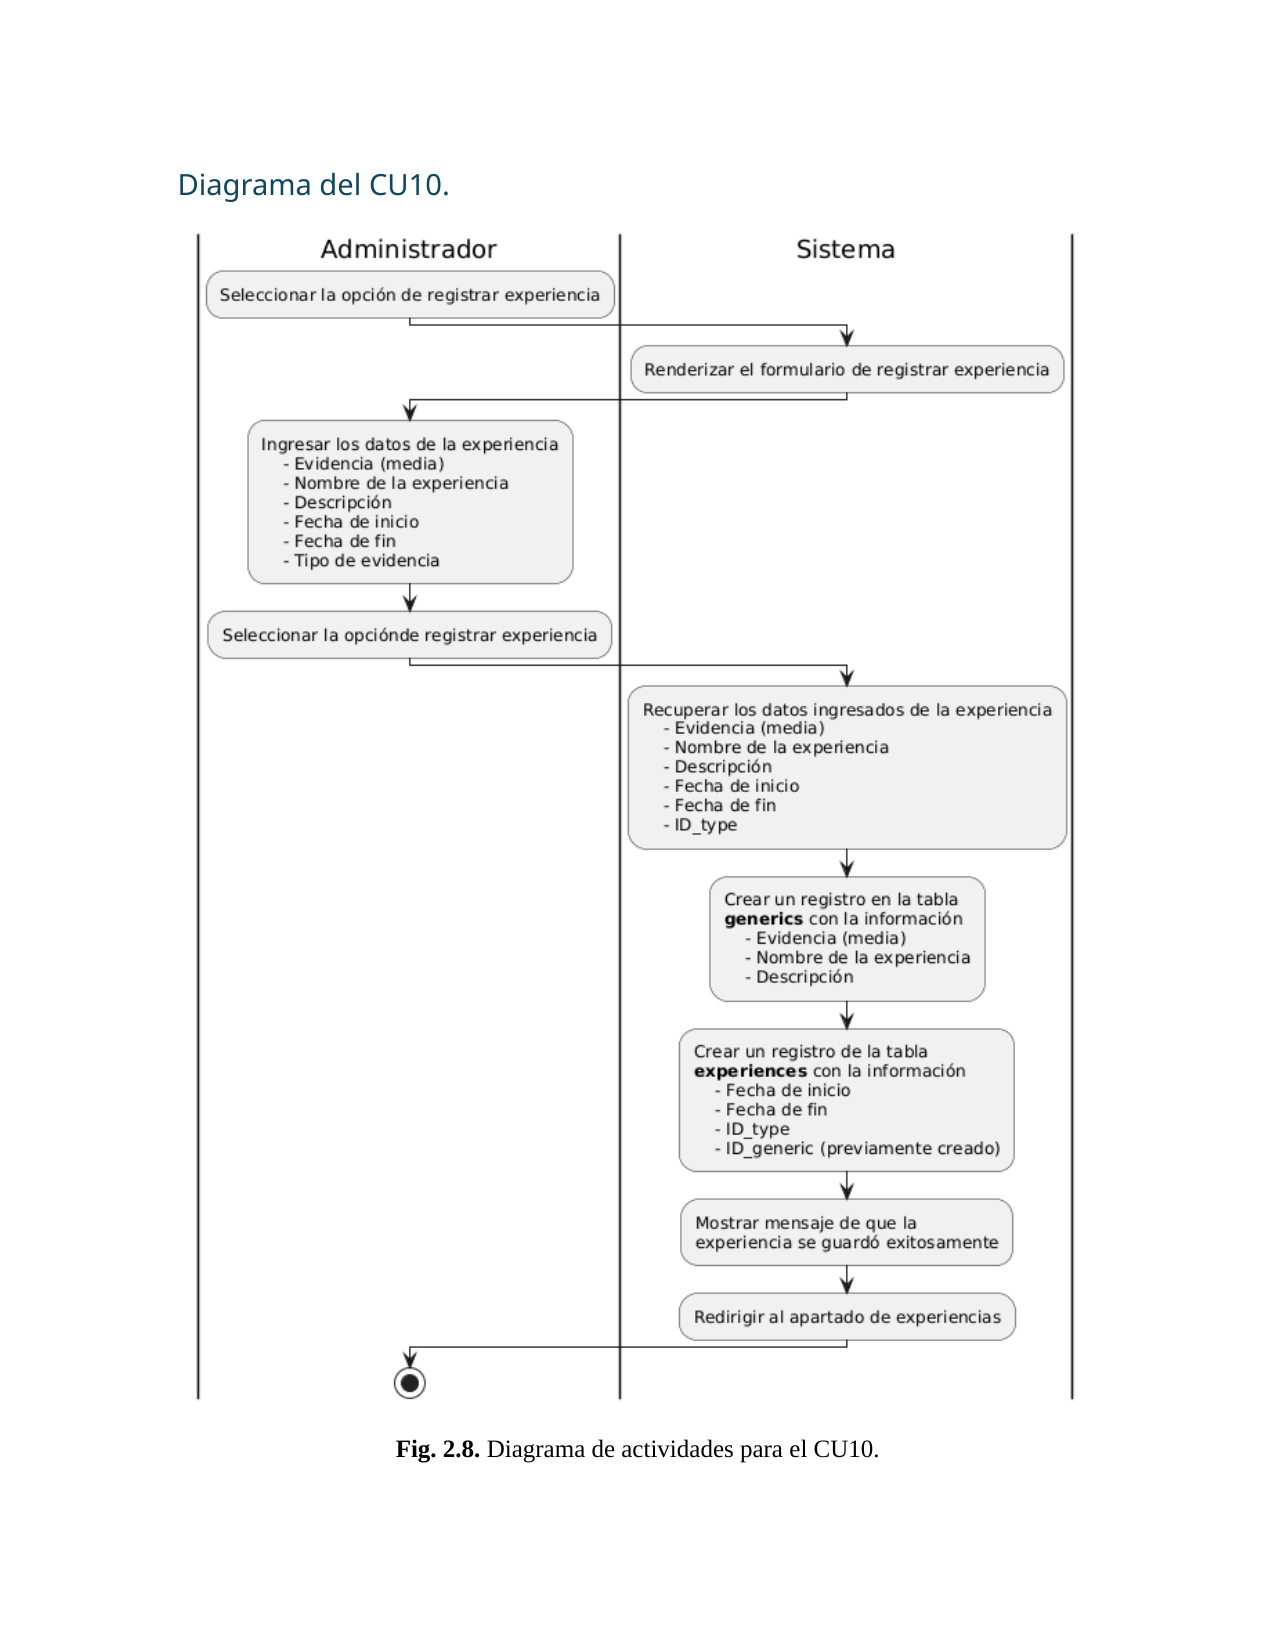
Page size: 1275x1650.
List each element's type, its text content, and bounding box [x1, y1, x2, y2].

picture [177, 218, 1098, 1413]
text Fig. 2.8. Diagrama de actividades para el CU10. [177, 1434, 1098, 1463]
subtitle Diagrama del CU10. [177, 164, 1098, 204]
